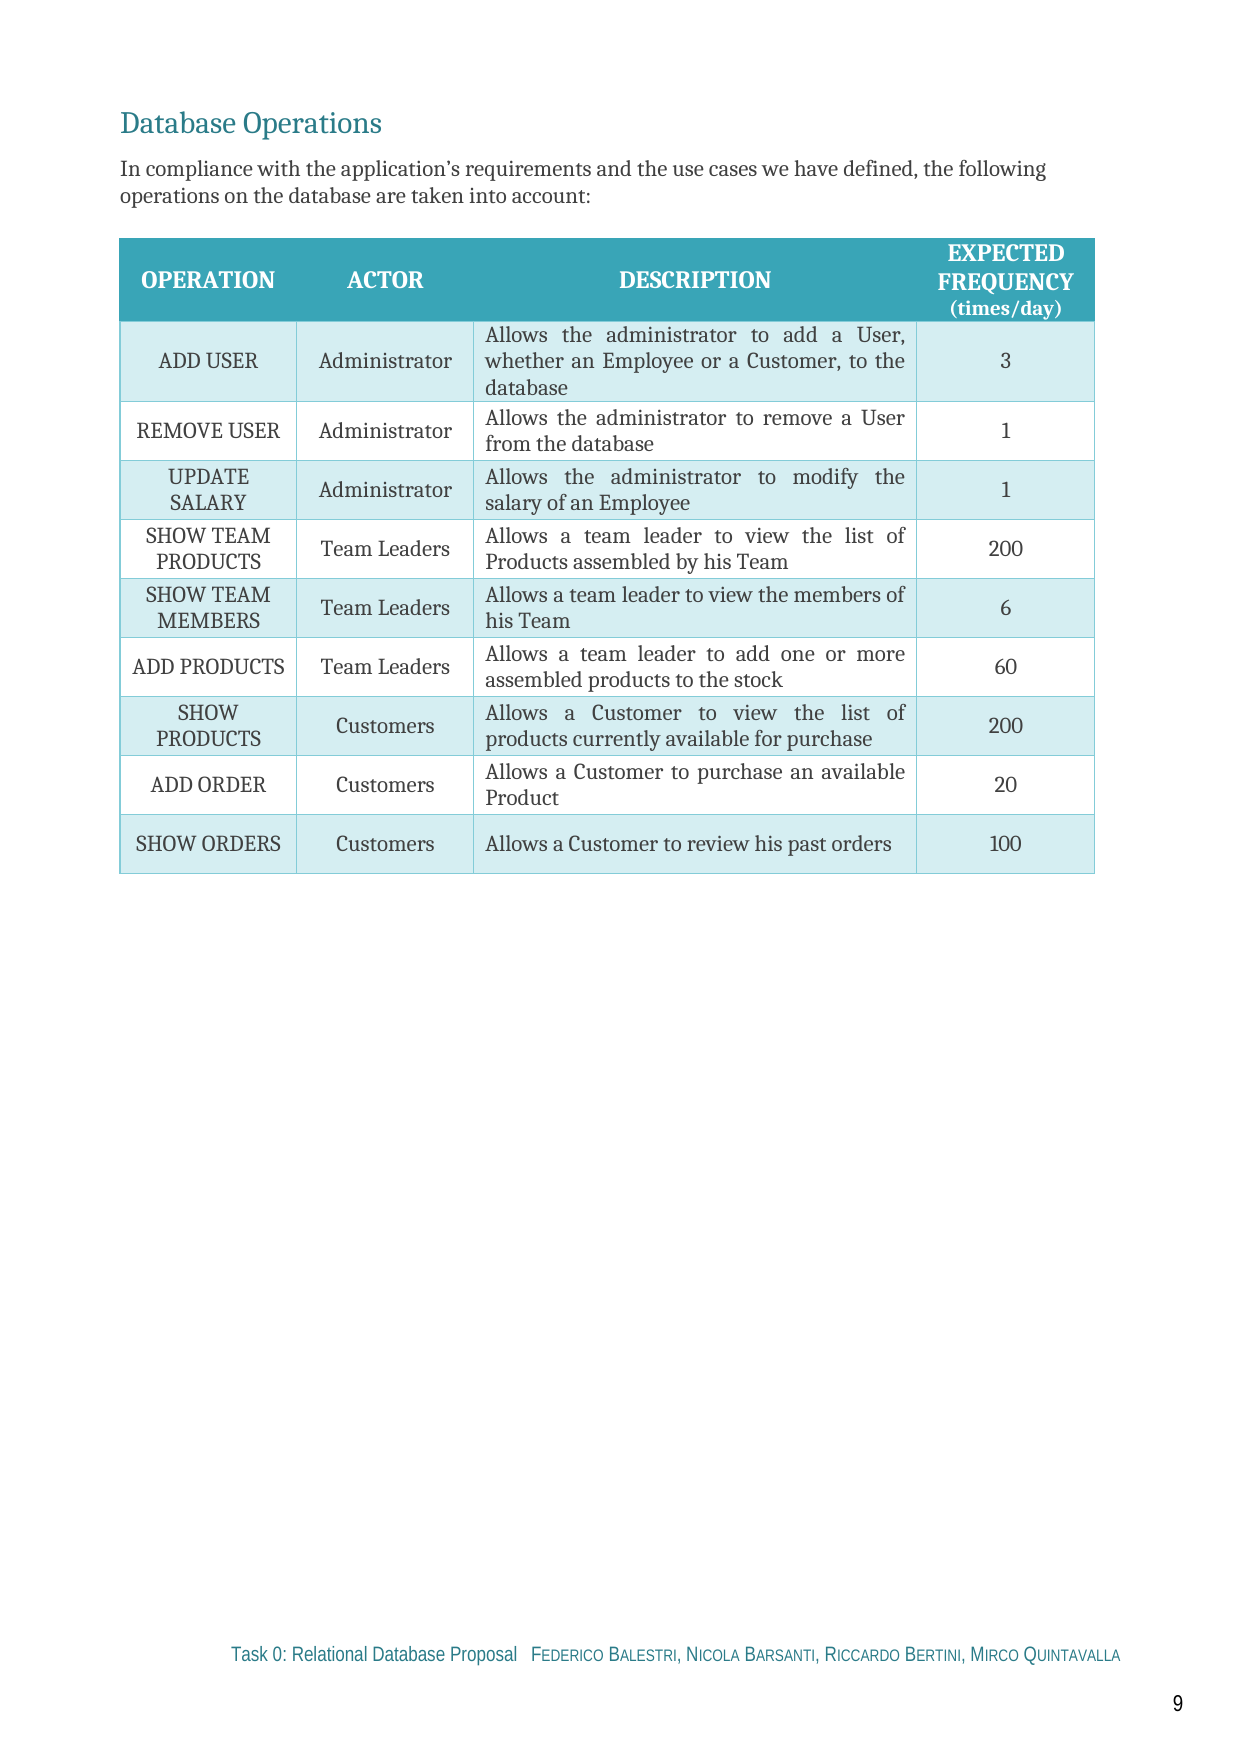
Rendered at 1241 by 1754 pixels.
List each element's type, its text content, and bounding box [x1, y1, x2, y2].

table_cell Allows a team leader to view the members of his Team [474, 579, 916, 637]
table_cell Team Leaders [297, 579, 473, 637]
table_cell Allows a team leader to view the list of Products assembled by his Team [474, 520, 916, 578]
table_header DESCRIPTION [474, 239, 916, 321]
table_cell Administrator [297, 461, 473, 519]
table_cell SHOW PRODUCTS [121, 697, 296, 755]
table_cell ADD ORDER [121, 756, 296, 814]
table_cell Team Leaders [297, 520, 473, 578]
table_cell 200 [917, 697, 1094, 755]
table_cell Team Leaders [297, 638, 473, 696]
table_cell 100 [917, 815, 1094, 873]
table_cell Administrator [297, 322, 473, 401]
table_cell SHOW TEAM MEMBERS [121, 579, 296, 637]
table_cell SHOW TEAM PRODUCTS [121, 520, 296, 578]
table_cell Customers [297, 697, 473, 755]
text In compliance with the application’s requirements and the use cases we have defined, the following operations on the database are taken into account: [120, 156, 1120, 209]
table_header EXPECTED FREQUENCY (times/day) [917, 239, 1094, 321]
table_cell Allows a Customer to view the list of products currently available for purchase [474, 697, 916, 755]
table_cell Allows a Customer to review his past orders [474, 815, 916, 873]
table_cell Customers [297, 756, 473, 814]
table_cell Administrator [297, 402, 473, 460]
text Database Operations [120, 105, 1120, 141]
table_cell 60 [917, 638, 1094, 696]
table_cell UPDATE SALARY [121, 461, 296, 519]
table_cell ADD PRODUCTS [121, 638, 296, 696]
table_cell Allows the administrator to add a User, whether an Employee or a Customer, to the database [474, 322, 916, 401]
table_cell 6 [917, 579, 1094, 637]
table_cell 200 [917, 520, 1094, 578]
table_cell Allows the administrator to remove a User from the database [474, 402, 916, 460]
table_cell Allows the administrator to modify the salary of an Employee [474, 461, 916, 519]
table_cell SHOW ORDERS [121, 815, 296, 873]
table_cell 20 [917, 756, 1094, 814]
table_header ACTOR [297, 239, 473, 321]
table_header OPERATION [121, 239, 296, 321]
table_cell Customers [297, 815, 473, 873]
table_cell Allows a team leader to add one or more assembled products to the stock [474, 638, 916, 696]
table_cell 1 [917, 402, 1094, 460]
table_cell Allows a Customer to purchase an available Product [474, 756, 916, 814]
table_cell 3 [917, 322, 1094, 401]
table_cell 1 [917, 461, 1094, 519]
table_cell ADD USER [121, 322, 296, 401]
table_cell REMOVE USER [121, 402, 296, 460]
